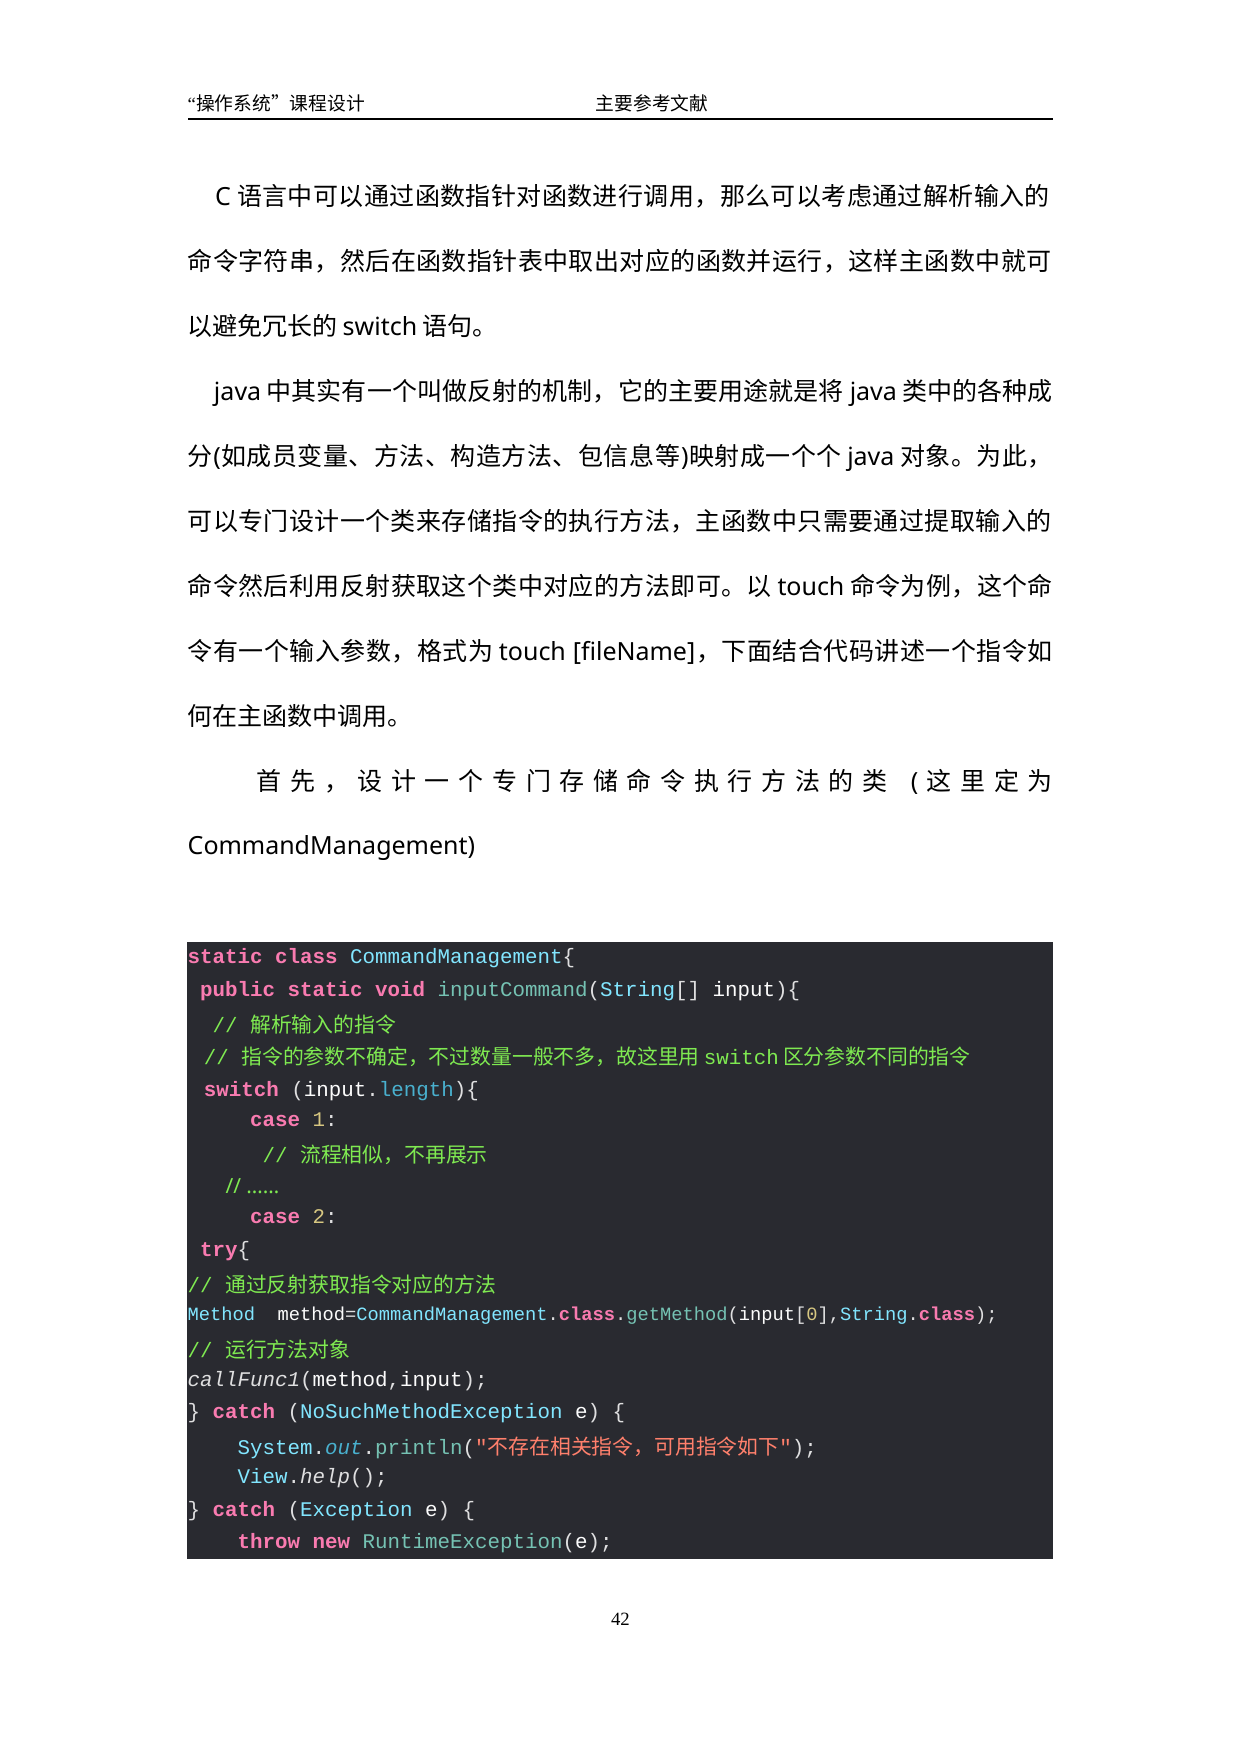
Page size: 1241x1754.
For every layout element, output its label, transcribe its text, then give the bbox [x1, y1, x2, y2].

text C语言中可以通过函数指针对函数进行调用，那么可以考虑通过解析输入的命令字符串，然后在函数指针表中取出对应的函数并运行，这样主函数中就可以避免冗长的switch语句。 [187, 162, 1053, 357]
text // 通过反射获取指令对应的方法 [187, 1267, 1053, 1299]
text 首先，设计一个专门存储命令执行方法的类 (这里定为CommandManagement) [187, 747, 1053, 877]
text Method method=CommandManagement.class.getMethod(input[0],String.class); [187, 1299, 1053, 1332]
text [187, 1332, 1053, 1559]
text try{ [187, 1234, 1053, 1267]
text java中其实有一个叫做反射的机制，它的主要用途就是将java类中的各种成分(如成员变量、方法、构造方法、包信息等)映射成一个个java对象。为此，可以专门设计一个类来存储指令的执行方法，主函数中只需要通过提取输入的命令然后利用反射获取这个类中对应的方法即可。以touch命令为例，这个命令有一个输入参数，格式为touch [fileName]，下面结合代码讲述一个指令如何在主函数中调用。 [187, 357, 1053, 747]
text public static void inputCommand(String[] input){ // 解析输入的指令 // 指令的参数不确定，不过数量一般不多，故这里用switch区分参数不同的指令 switch (input.length){ case 1: // 流程相似，不再展示 [187, 974, 1053, 1169]
text static class CommandManagement{ [187, 942, 1053, 974]
text // …… case 2: [187, 1169, 1053, 1234]
